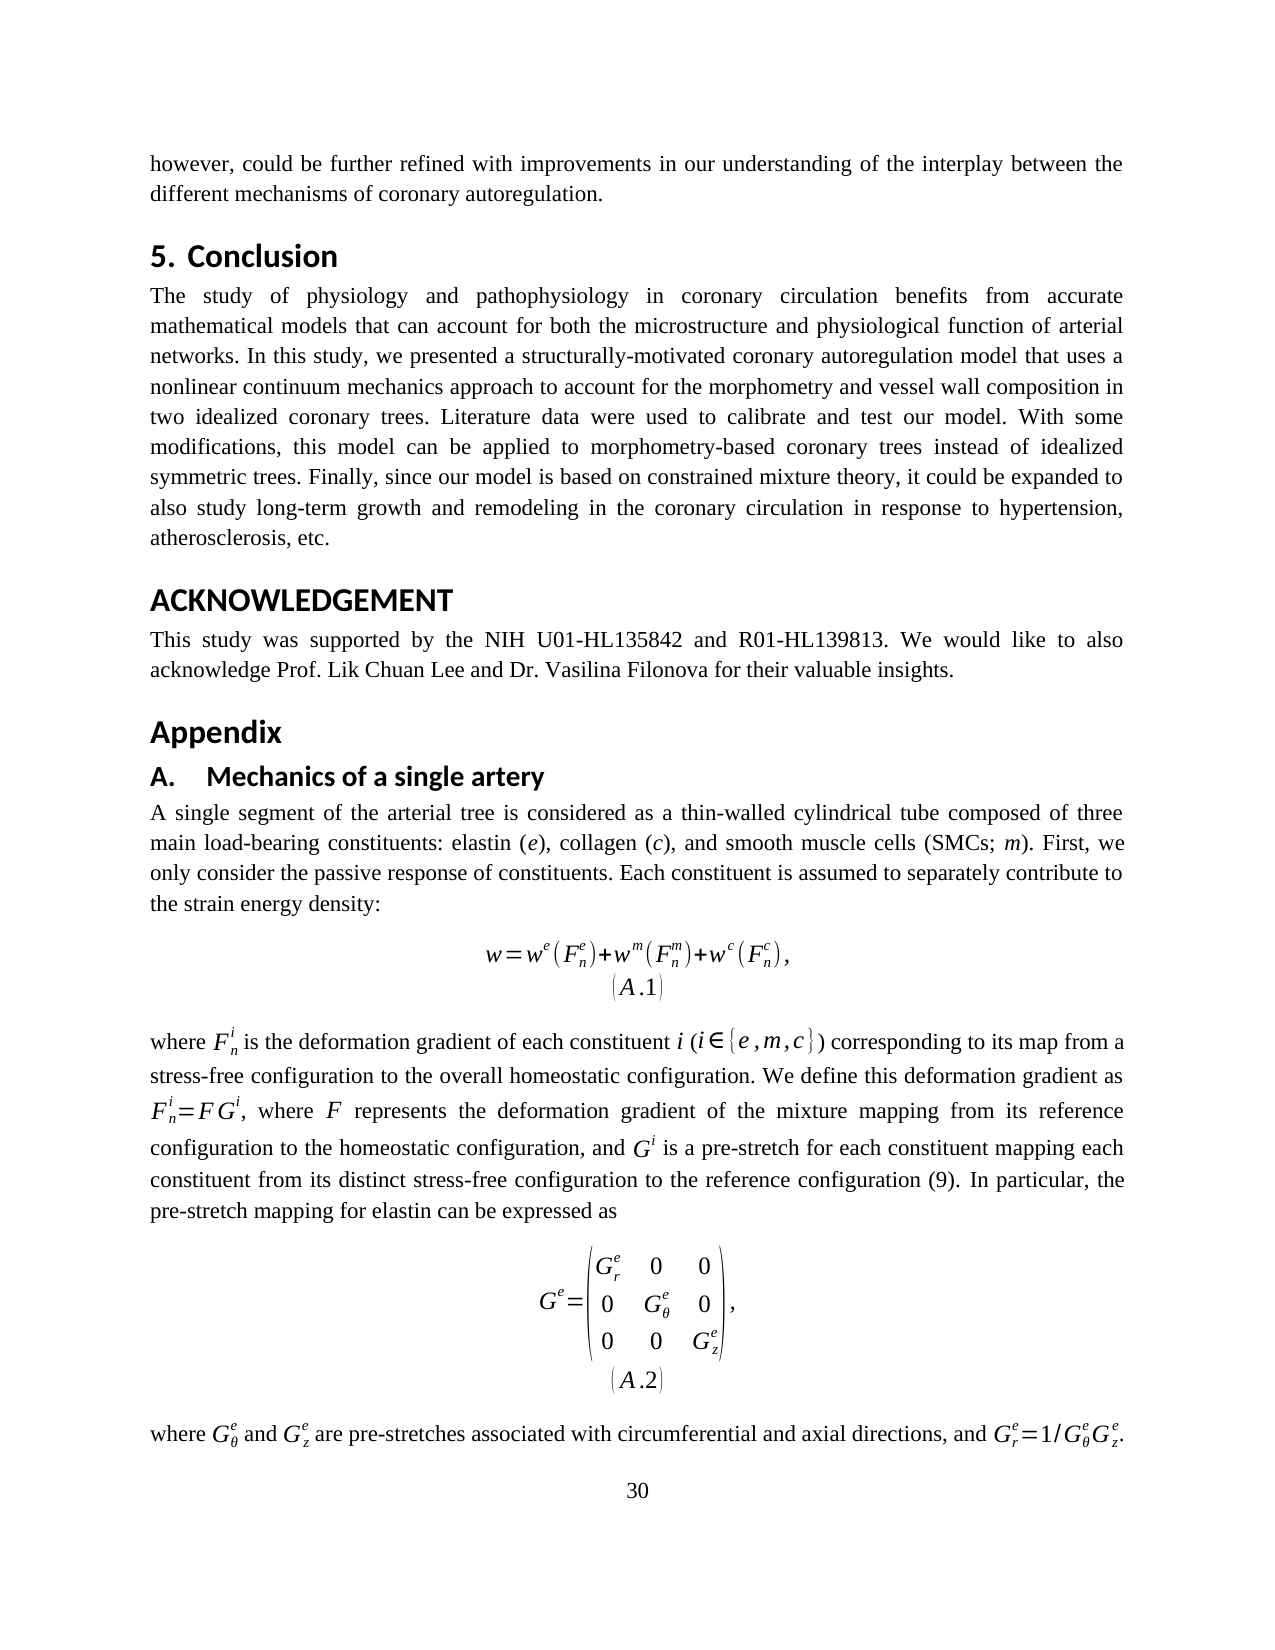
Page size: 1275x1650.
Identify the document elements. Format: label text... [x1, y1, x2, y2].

subtitle Mechanics of a single artery [150, 758, 1125, 794]
text where and are pre-stretches associated with circumferential and axial directions, and . [150, 1416, 1125, 1451]
text This study was supported by the NIH U01-HL135842 and R01-HL139813. We would like to also acknowledge Prof. Lik Chuan Lee and Dr. Vasilina Filonova for their valuable insights. [150, 626, 1125, 682]
subtitle Appendix [150, 711, 1125, 752]
text where is the deformation gradient of each constituent () corresponding to its map from a stress-free configuration to the overall homeostatic configuration. We define this deformation gradient as , where represents the deformation gradient of the mixture mapping from its reference configuration to the homeostatic configuration, and is a pre-stretch for each constituent mapping each constituent from its distinct stress-free configuration to the reference configuration (9). In particular, the pre-stretch mapping for elastin can be expressed as [150, 1024, 1125, 1223]
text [150, 150, 1125, 207]
subtitle Conclusion [150, 235, 1125, 276]
text The study of physiology and pathophysiology in coronary circulation benefits from accurate mathematical models that can account for both the microstructure and physiological function of arterial networks. In this study, we presented a structurally-motivated coronary autoregulation model that uses a nonlinear continuum mechanics approach to account for the morphometry and vessel wall composition in two idealized coronary trees. Literature data were used to calibrate and test our model. With some modifications, this model can be applied to morphometry-based coronary trees instead of idealized symmetric trees. Finally, since our model is based on constrained mixture theory, it could be expanded to also study long-term growth and remodeling in the coronary circulation in response to hypertension, atherosclerosis, etc. [150, 282, 1125, 550]
subtitle ACKNOWLEDGEMENT [150, 579, 1125, 620]
text A single segment of the arterial tree is considered as a thin-walled cylindrical tube composed of three main load-bearing constituents: elastin (e), collagen (c), and smooth muscle cells (SMCs; m). First, we only consider the passive response of constituents. Each constituent is assumed to separately contribute to the strain energy density: [150, 799, 1125, 916]
